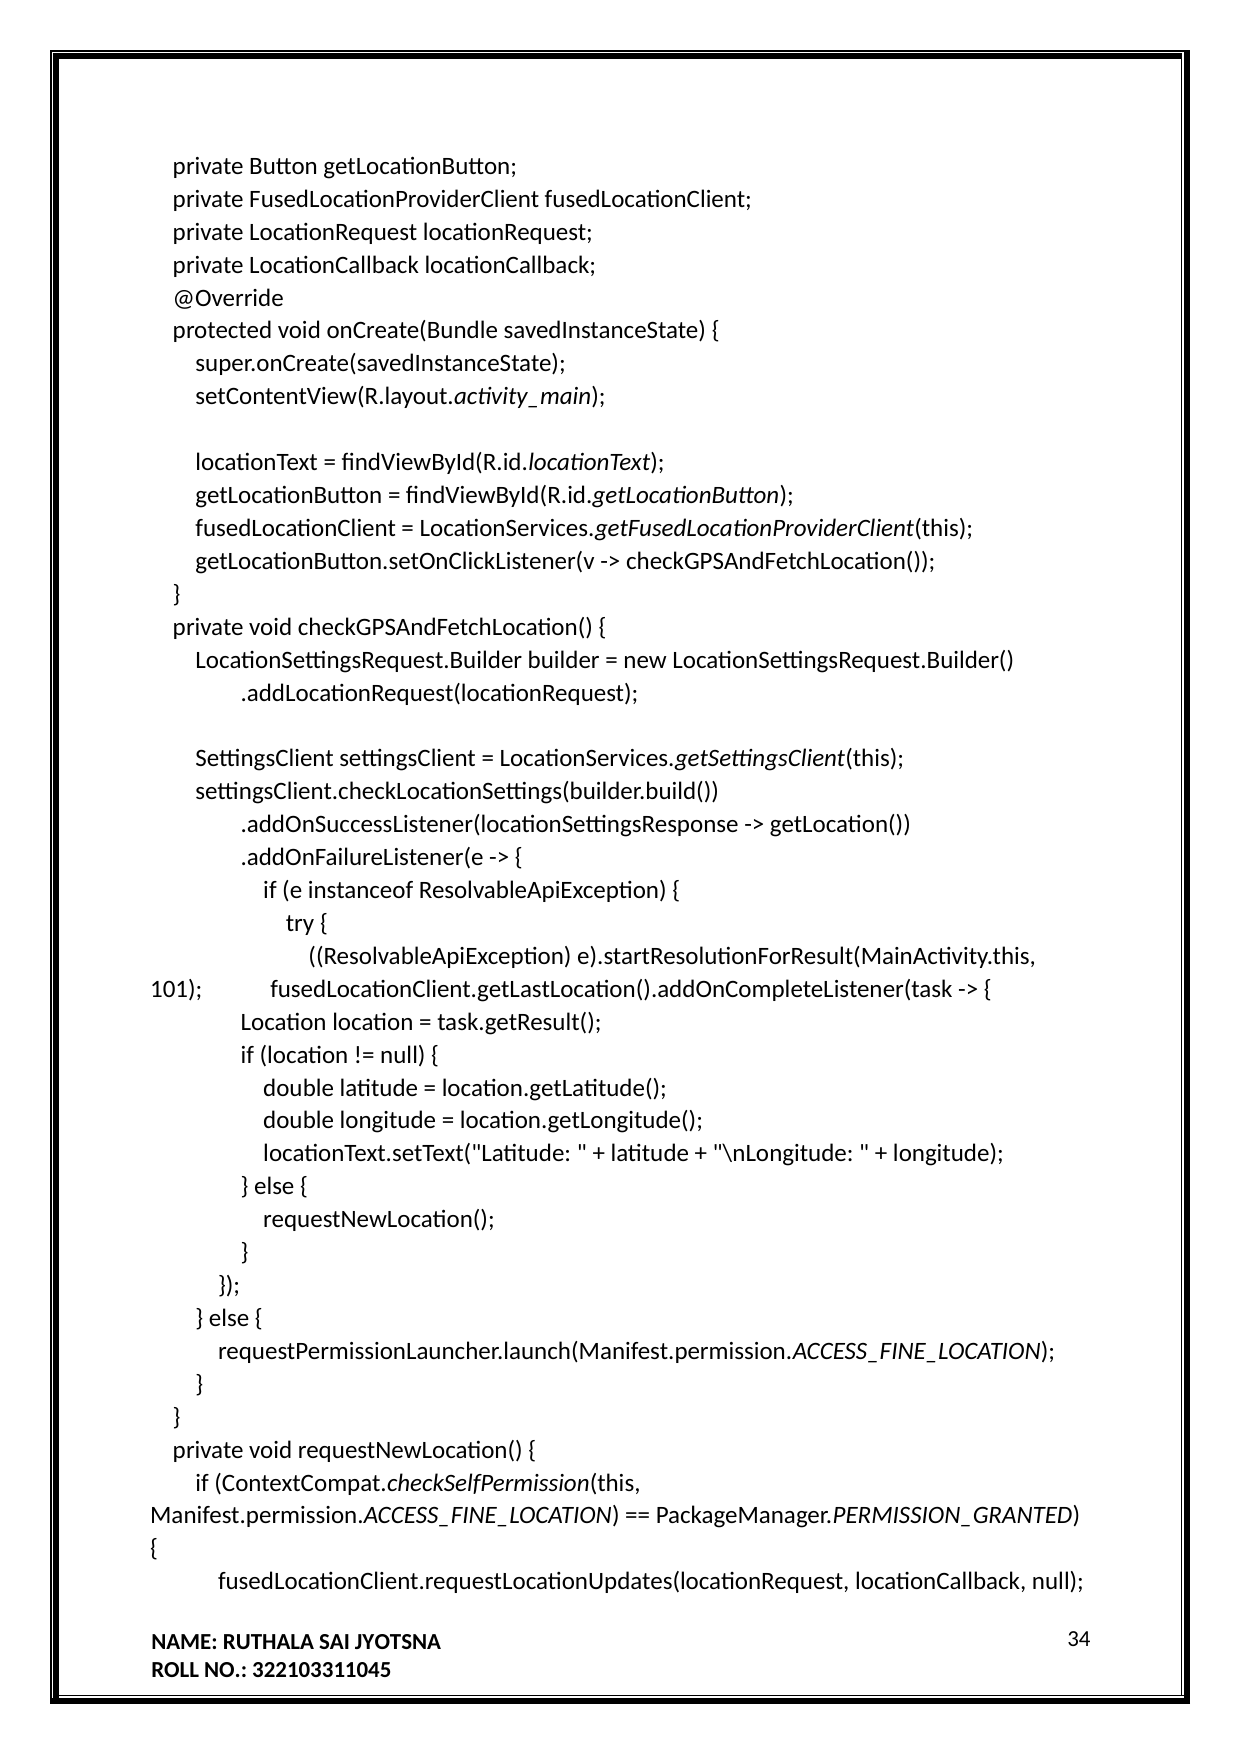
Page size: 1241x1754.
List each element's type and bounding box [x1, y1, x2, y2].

text [150, 150, 1090, 1596]
